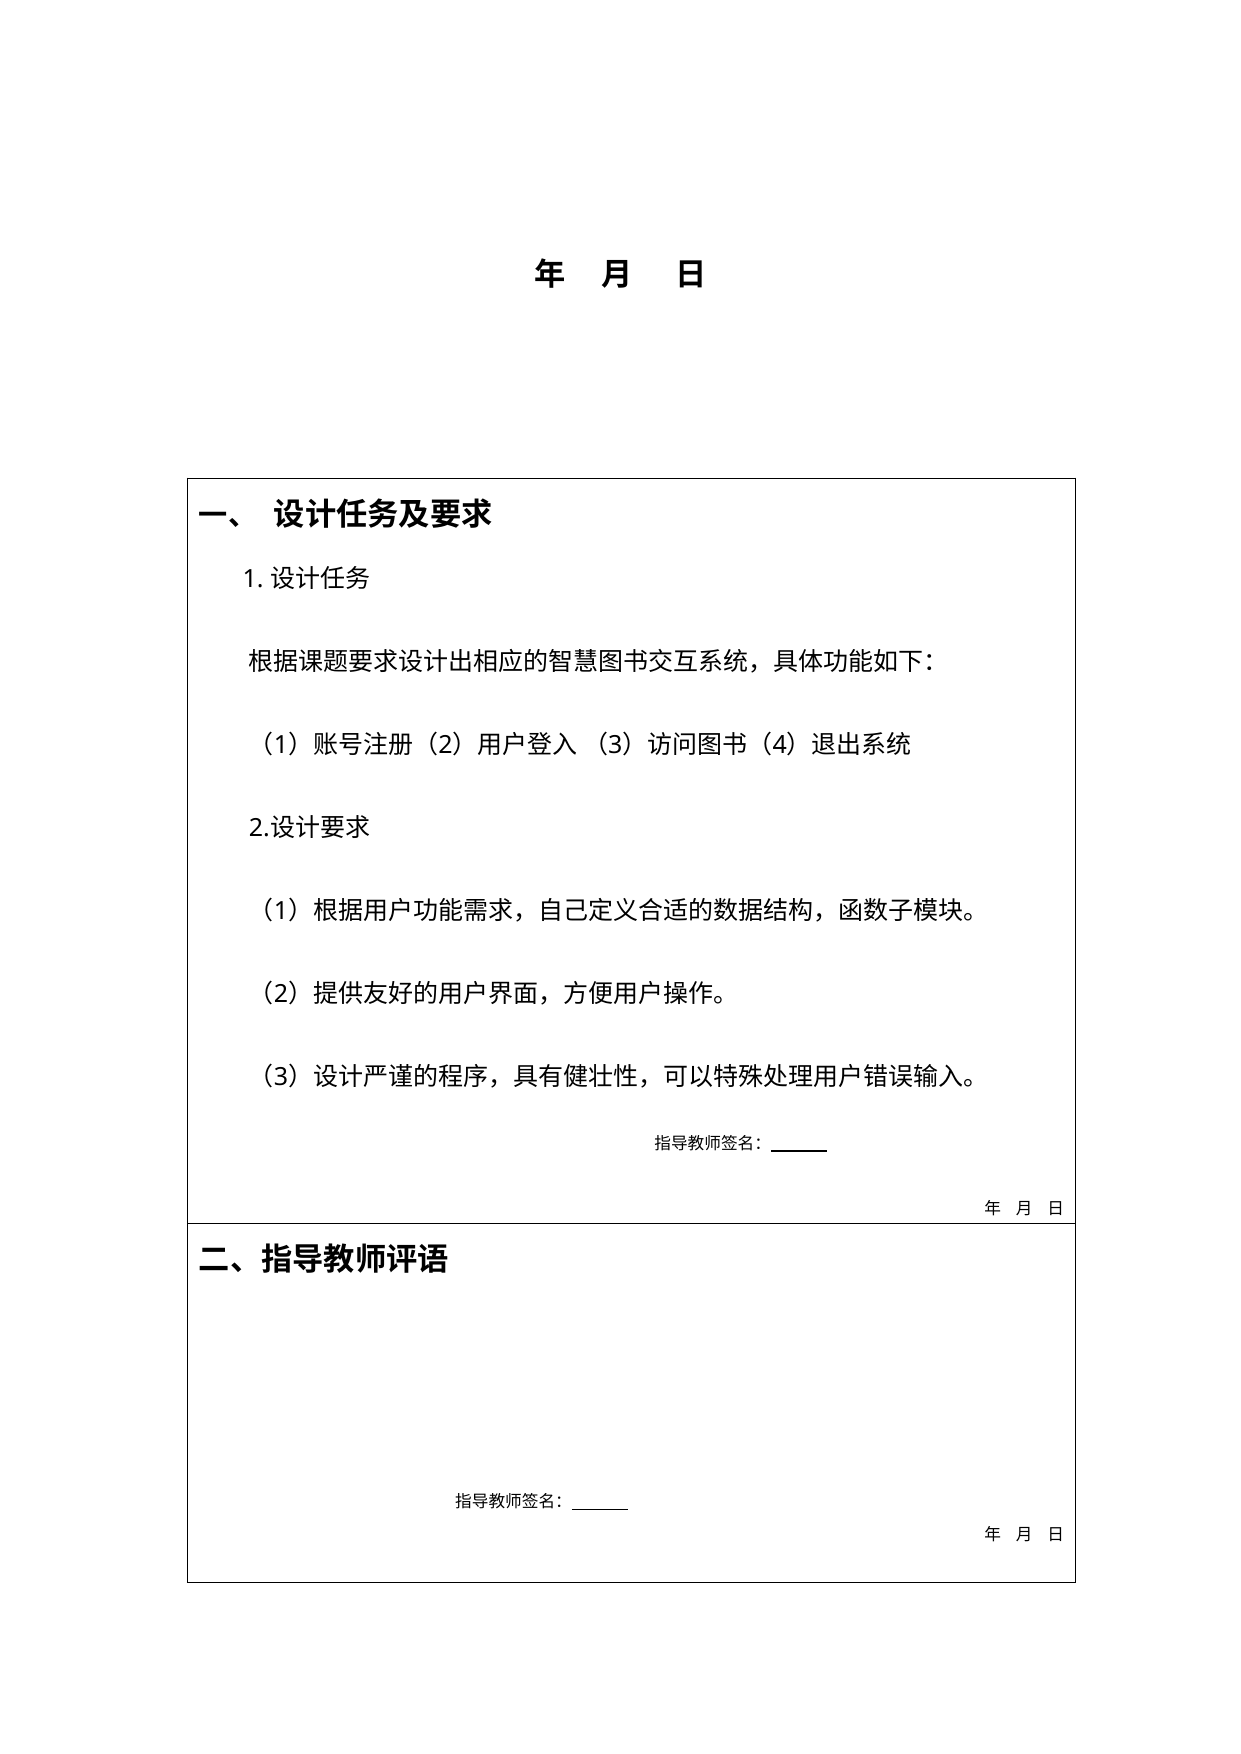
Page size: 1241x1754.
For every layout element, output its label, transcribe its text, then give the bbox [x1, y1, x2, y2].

table_cell 二、指导教师评语 指导教师签名： 年 月 日 [188, 1224, 1075, 1582]
text 年 月 日 [187, 239, 1053, 304]
table_header 设计任务及要求 1. 设计任务 根据课题要求设计出相应的智慧图书交互系统，具体功能如下： （1）账号注册（2）用户登入 （3）访问图书（4）退出系统 2.设计要求 （1）根据用户功能需求，自己定义合适的数据结构，函数子模块。 （2）提供友好的用户界面，方便用户操作。 （3）设计严谨的程序，具有健壮性，可以特殊处理用户错误输入。 指导教师签名： 年 月 日 [188, 479, 1075, 1223]
